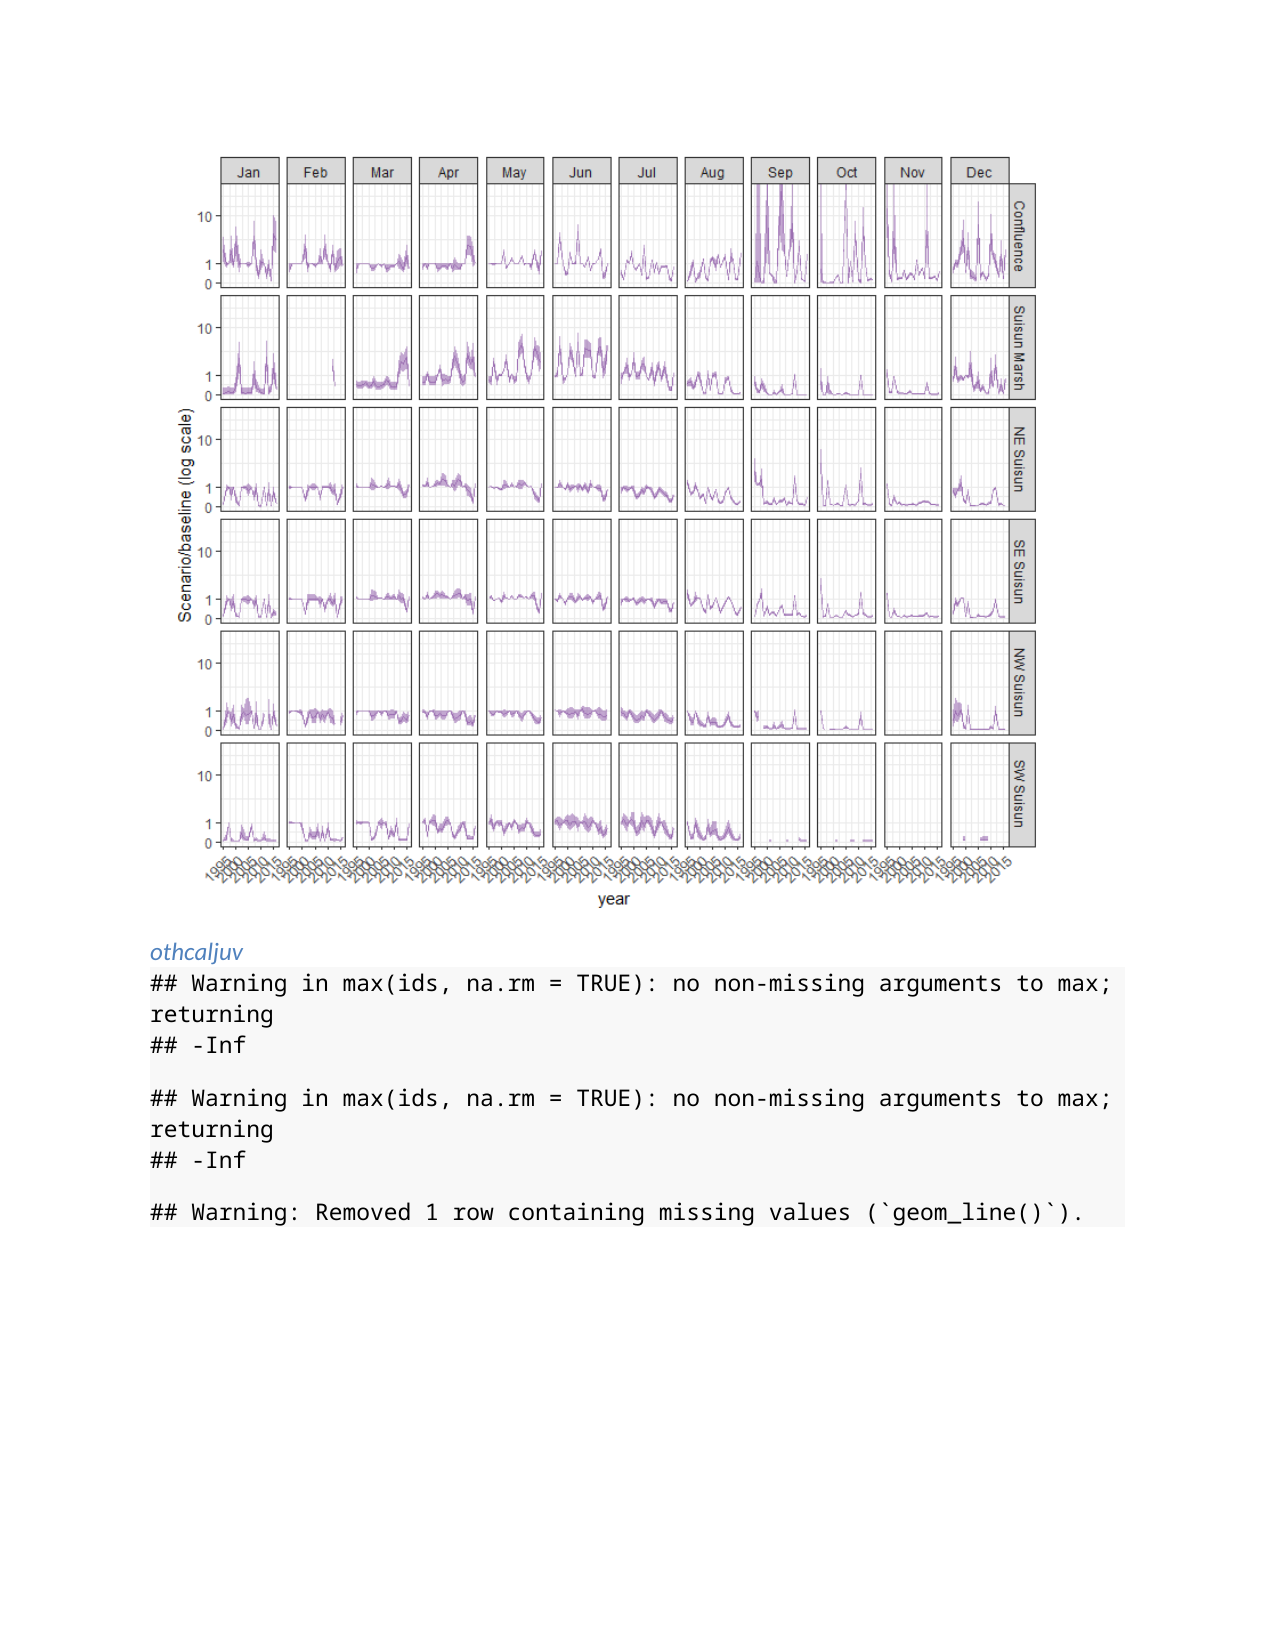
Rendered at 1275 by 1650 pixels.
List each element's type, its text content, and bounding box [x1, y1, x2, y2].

text ## Warning in max(ids, na.rm = TRUE): no non-missing arguments to max; returning ## -Inf [150, 1082, 1125, 1175]
text ## Warning: Removed 1 row containing missing values (`geom_line()`). [150, 1196, 1125, 1227]
text ## Warning in max(ids, na.rm = TRUE): no non-missing arguments to max; returning ## -Inf [150, 967, 1125, 1061]
picture [168, 150, 1044, 916]
subtitle othcaljuv [150, 936, 1125, 967]
